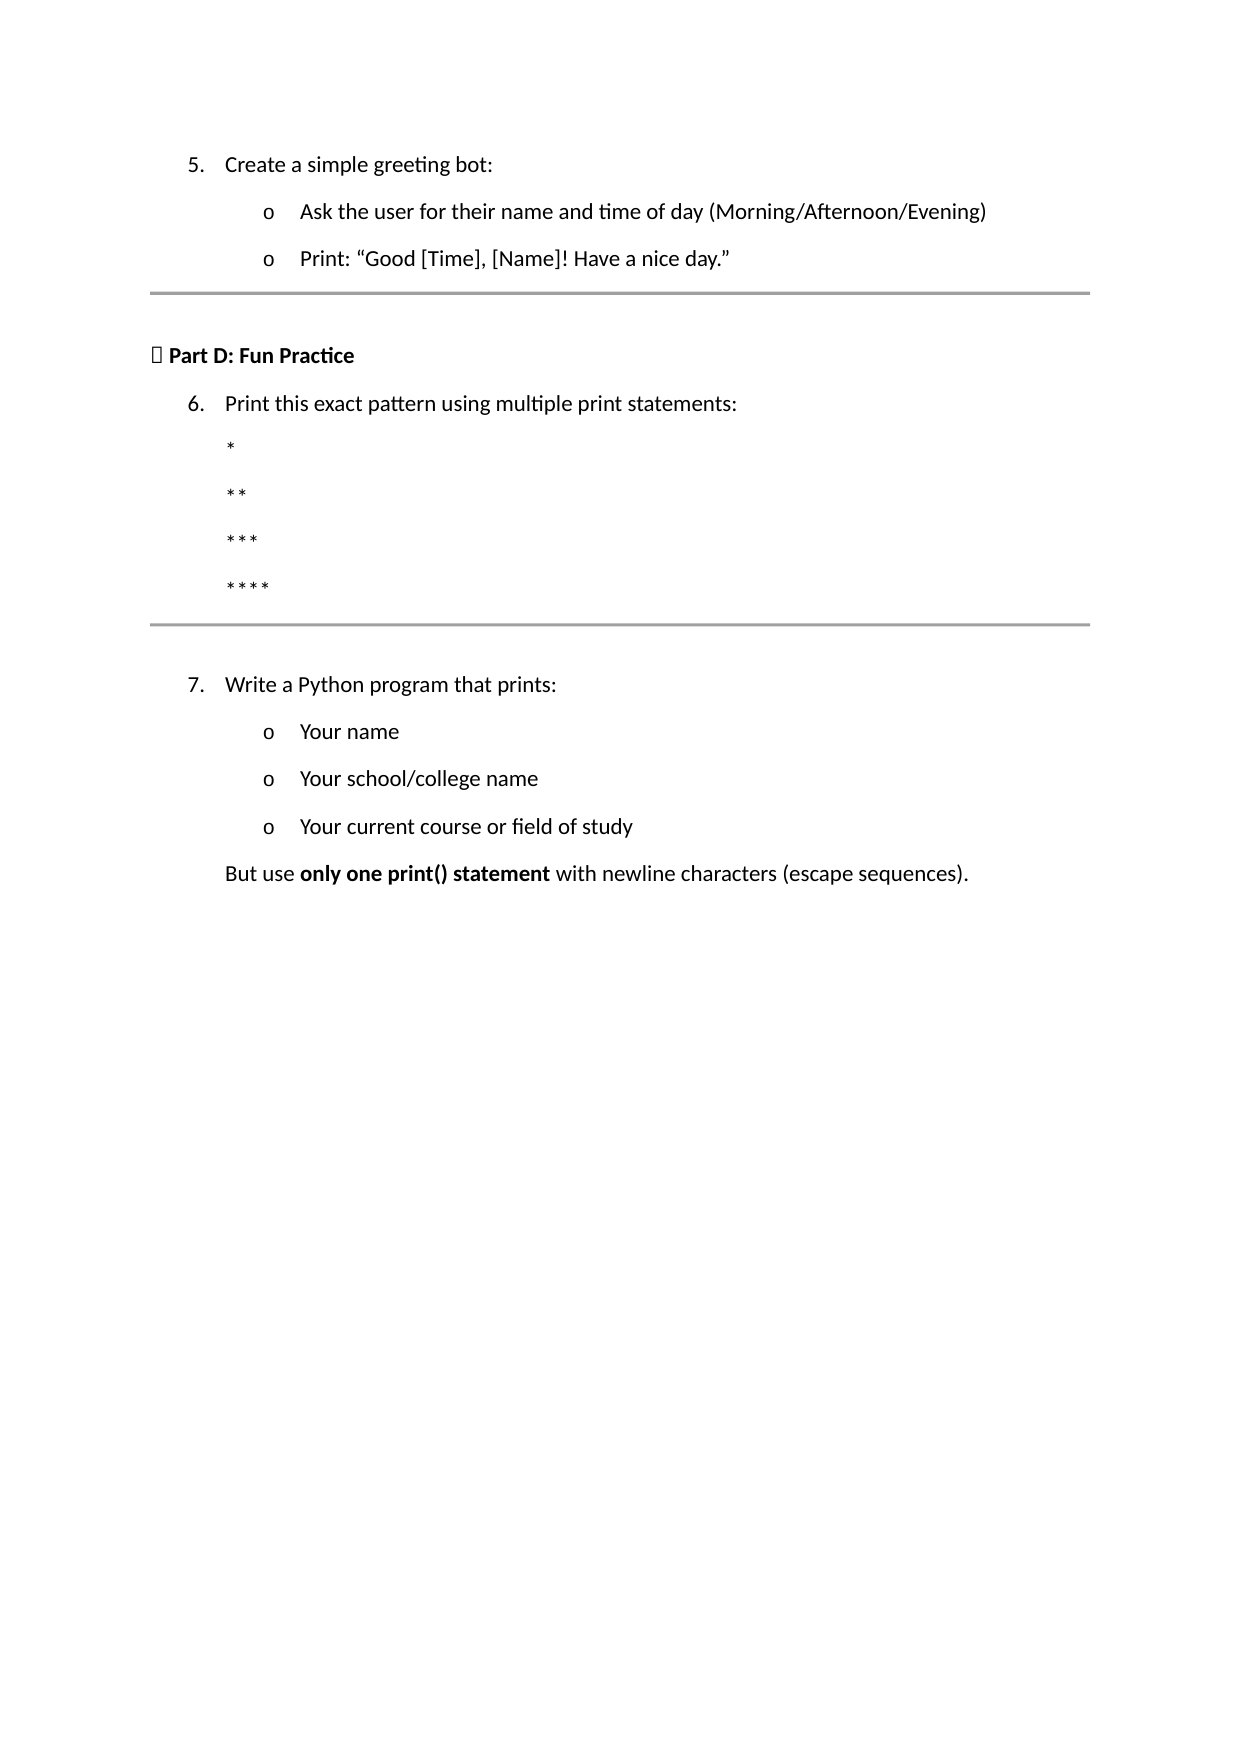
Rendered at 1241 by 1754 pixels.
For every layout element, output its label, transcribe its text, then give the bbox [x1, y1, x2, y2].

list Print this exact pattern using multiple print statements: [187, 389, 1090, 417]
text But use only one print() statement with newline characters (escape sequences). [150, 859, 1090, 887]
list Ask the user for their name and time of day (Morning/Afternoon/Evening) [262, 197, 1090, 225]
text 🔹 Part D: Fun Practice [150, 338, 1090, 370]
list Your name [262, 717, 1090, 746]
text *** [150, 529, 1090, 558]
list Your school/college name [262, 764, 1090, 793]
list Print: “Good [Time], [Name]! Have a nice day.” [262, 244, 1090, 273]
list Write a Python program that prints: [187, 670, 1090, 698]
list Create a simple greeting bot: [187, 150, 1090, 178]
text * [150, 436, 1090, 464]
text ** [150, 483, 1090, 511]
text **** [150, 576, 1090, 604]
list Your current course or field of study [262, 812, 1090, 840]
